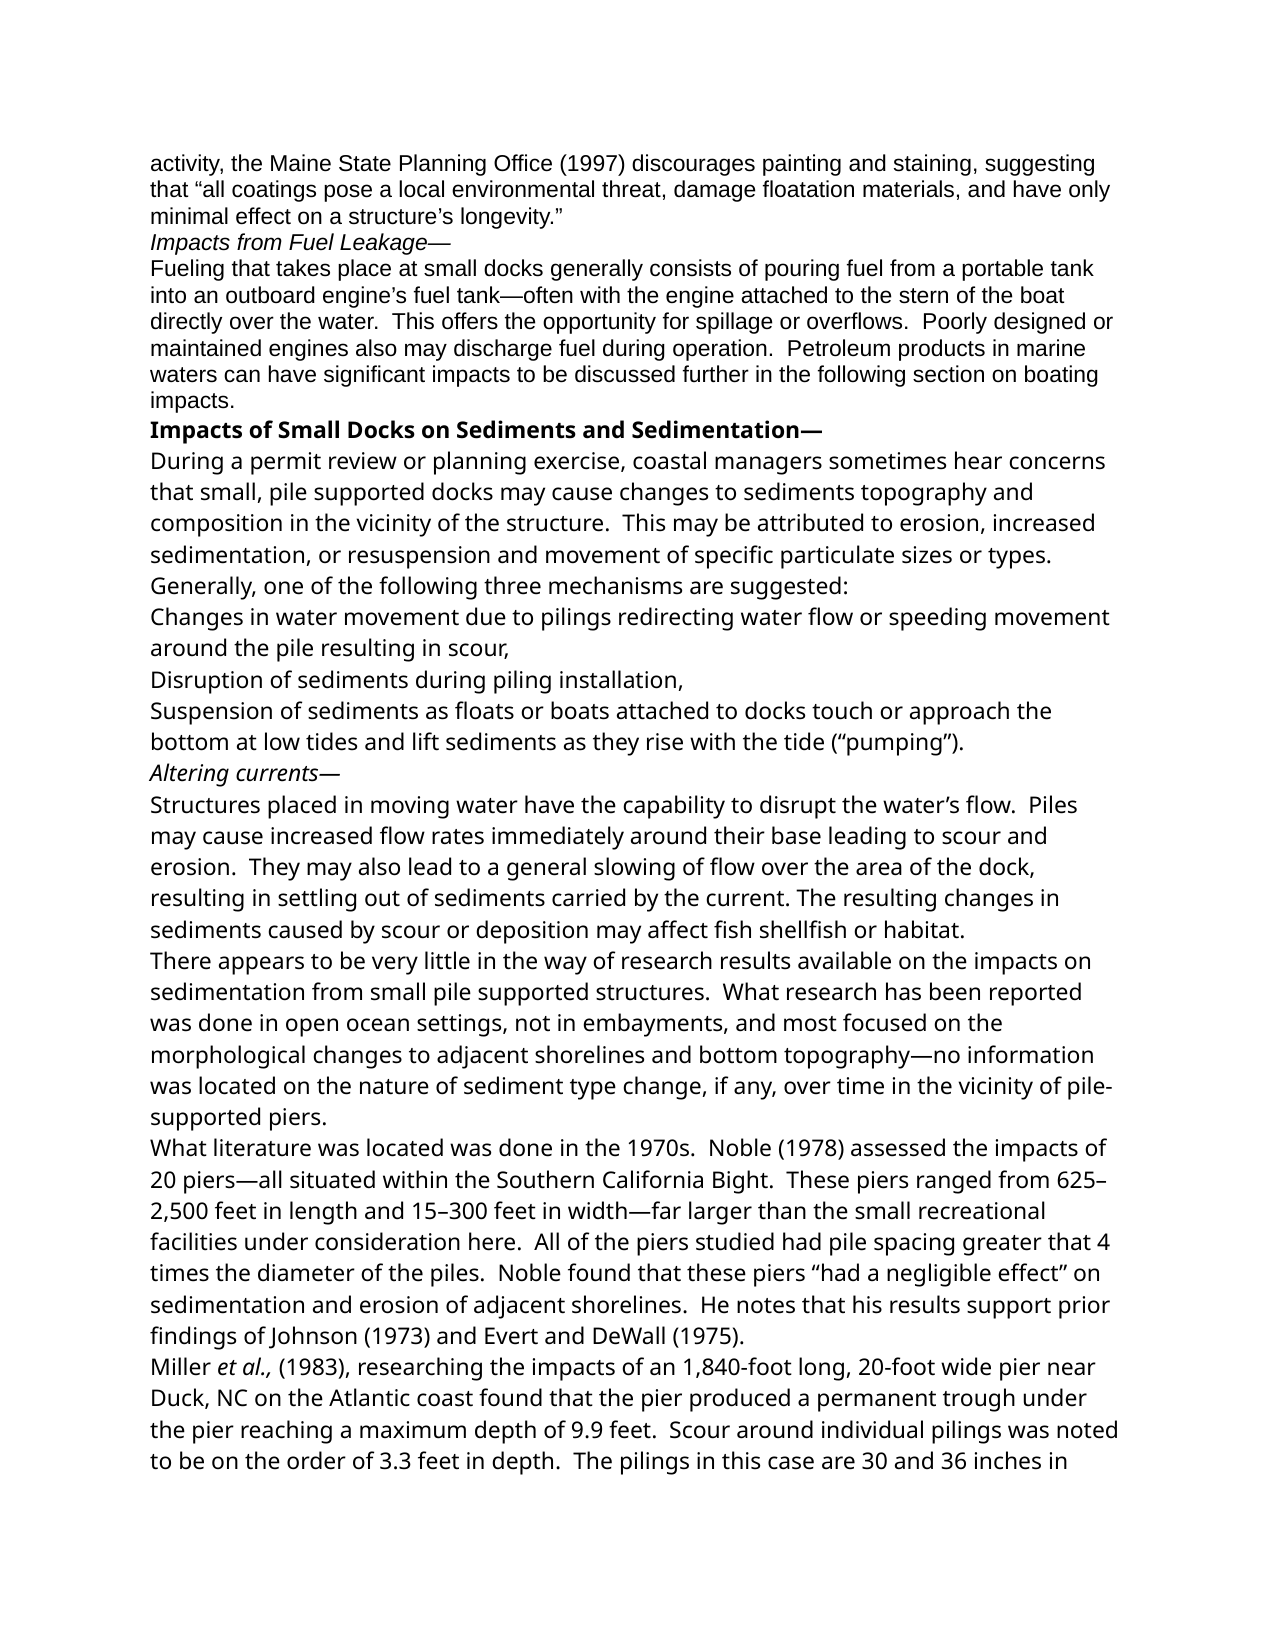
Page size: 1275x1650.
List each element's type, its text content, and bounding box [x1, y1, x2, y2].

text Fueling that takes place at small docks generally consists of pouring fuel from a portable tank into an outboard engine’s fuel tank—often with the engine attached to the stern of the boat directly over the water. This offers the opportunity for spillage or overflows. Poorly designed or maintained engines also may discharge fuel during operation. Petroleum products in marine waters can have significant impacts to be discussed further in the following section on boating impacts. [150, 255, 1125, 413]
text Impacts from Fuel Leakage— [150, 229, 1125, 255]
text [150, 150, 1125, 229]
